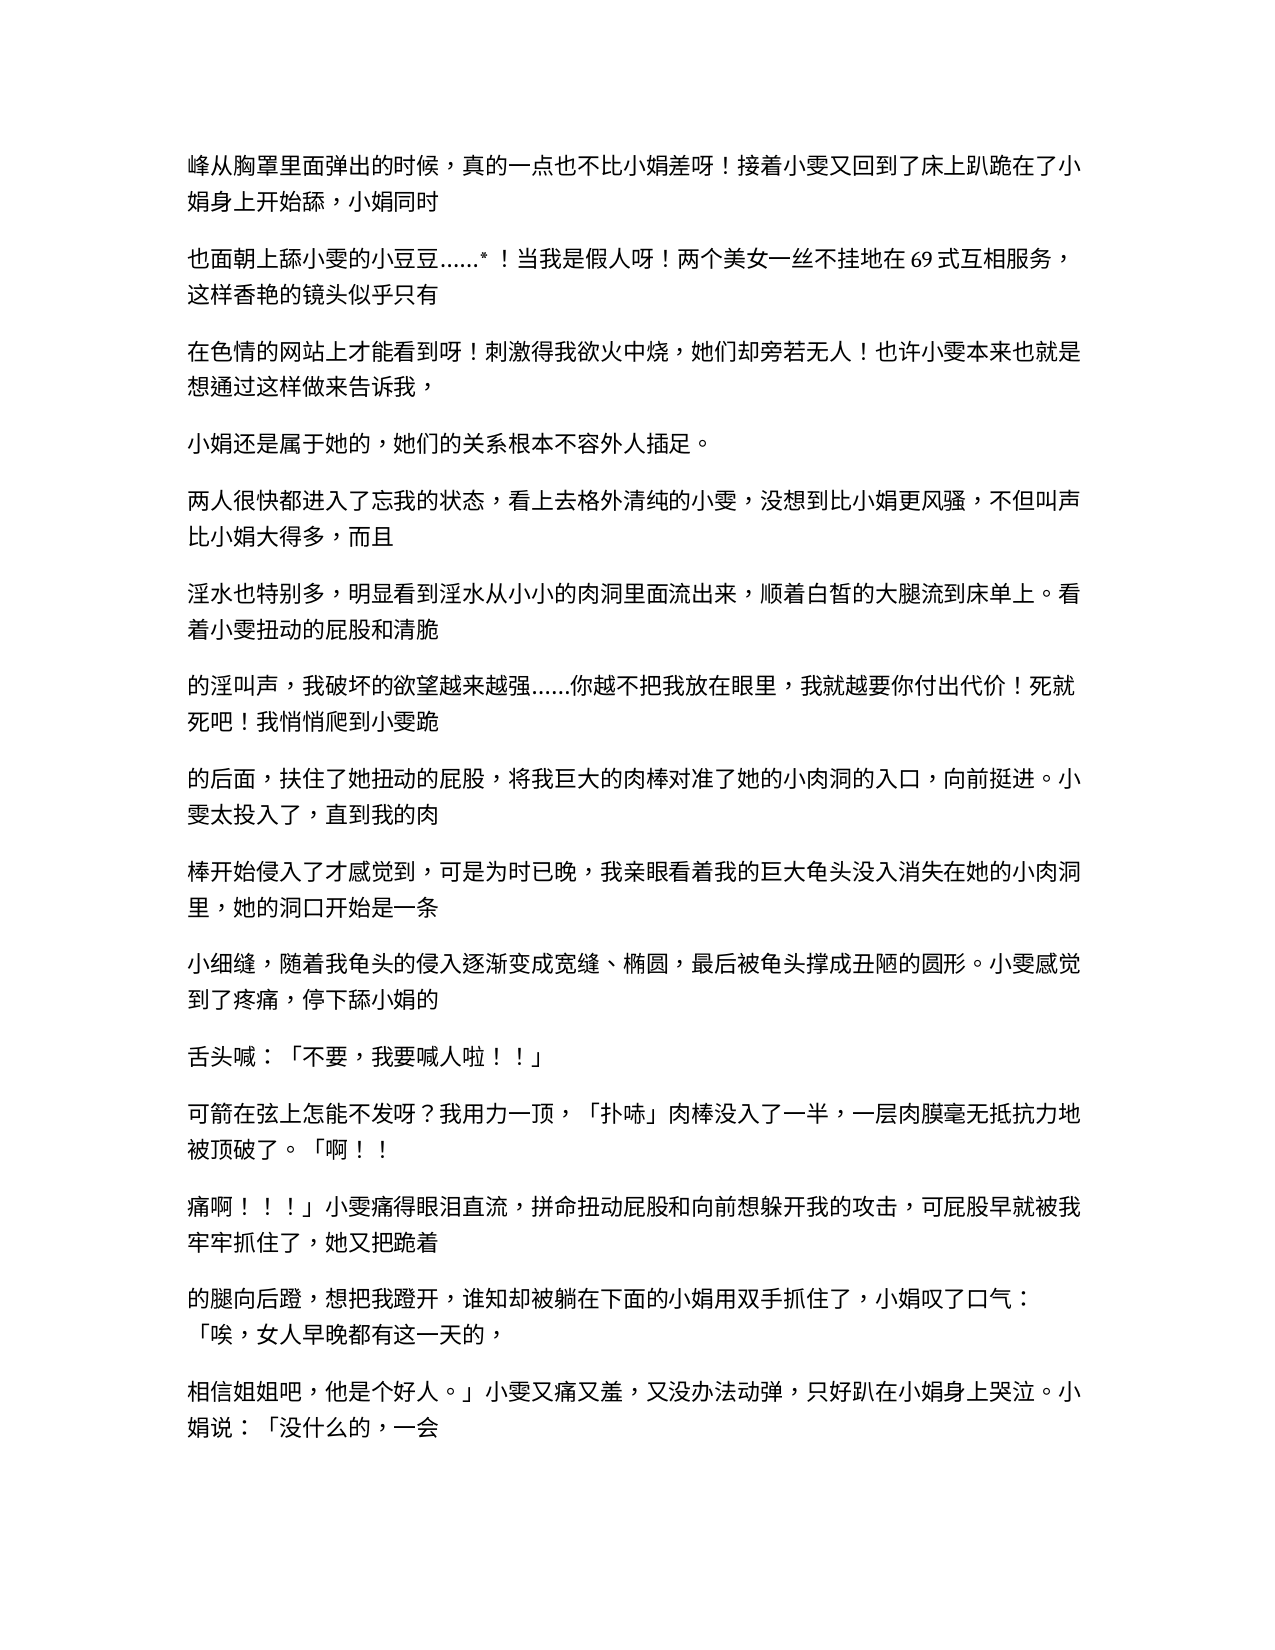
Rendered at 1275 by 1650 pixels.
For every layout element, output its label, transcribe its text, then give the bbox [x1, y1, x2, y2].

text 的淫叫声，我破坏的欲望越来越强……你越不把我放在眼里，我就越要你付出代价！死就死吧！我悄悄爬到小雯跪 [187, 670, 1087, 737]
text 淫水也特别多，明显看到淫水从小小的肉洞里面流出来，顺着白皙的大腿流到床单上。看着小雯扭动的屁股和清脆 [187, 578, 1087, 645]
text 可箭在弦上怎能不发呀？我用力一顶，「扑哧」肉棒没入了一半，一层肉膜毫无抵抗力地被顶破了。「啊！！ [187, 1098, 1087, 1165]
text 的后面，扶住了她扭动的屁股，将我巨大的肉棒对准了她的小肉洞的入口，向前挺进。小雯太投入了，直到我的肉 [187, 763, 1087, 830]
text 也面朝上舔小雯的小豆豆……* ！当我是假人呀！两个美女一丝不挂地在69式互相服务，这样香艳的镜头似乎只有 [187, 243, 1087, 310]
text 峰从胸罩里面弹出的时候，真的一点也不比小娟差呀！接着小雯又回到了床上趴跪在了小娟身上开始舔，小娟同时 [187, 150, 1087, 217]
text 两人很快都进入了忘我的状态，看上去格外清纯的小雯，没想到比小娟更风骚，不但叫声比小娟大得多，而且 [187, 485, 1087, 552]
text 在色情的网站上才能看到呀！刺激得我欲火中烧，她们却旁若无人！也许小雯本来也就是想通过这样做来告诉我， [187, 335, 1087, 403]
text 棒开始侵入了才感觉到，可是为时已晚，我亲眼看着我的巨大龟头没入消失在她的小肉洞里，她的洞口开始是一条 [187, 856, 1087, 923]
text 舌头喊：「不要，我要喊人啦！！」 [187, 1041, 1087, 1072]
text 小细缝，随着我龟头的侵入逐渐变成宽缝、椭圆，最后被龟头撑成丑陋的圆形。小雯感觉到了疼痛，停下舔小娟的 [187, 948, 1087, 1016]
text 的腿向后蹬，想把我蹬开，谁知却被躺在下面的小娟用双手抓住了，小娟叹了口气：「唉，女人早晚都有这一天的， [187, 1283, 1087, 1351]
text 相信姐姐吧，他是个好人。」小雯又痛又羞，又没办法动弹，只好趴在小娟身上哭泣。小娟说：「没什么的，一会 [187, 1376, 1087, 1443]
text 小娟还是属于她的，她们的关系根本不容外人插足。 [187, 428, 1087, 459]
text 痛啊！！！」小雯痛得眼泪直流，拼命扭动屁股和向前想躲开我的攻击，可屁股早就被我牢牢抓住了，她又把跪着 [187, 1191, 1087, 1258]
